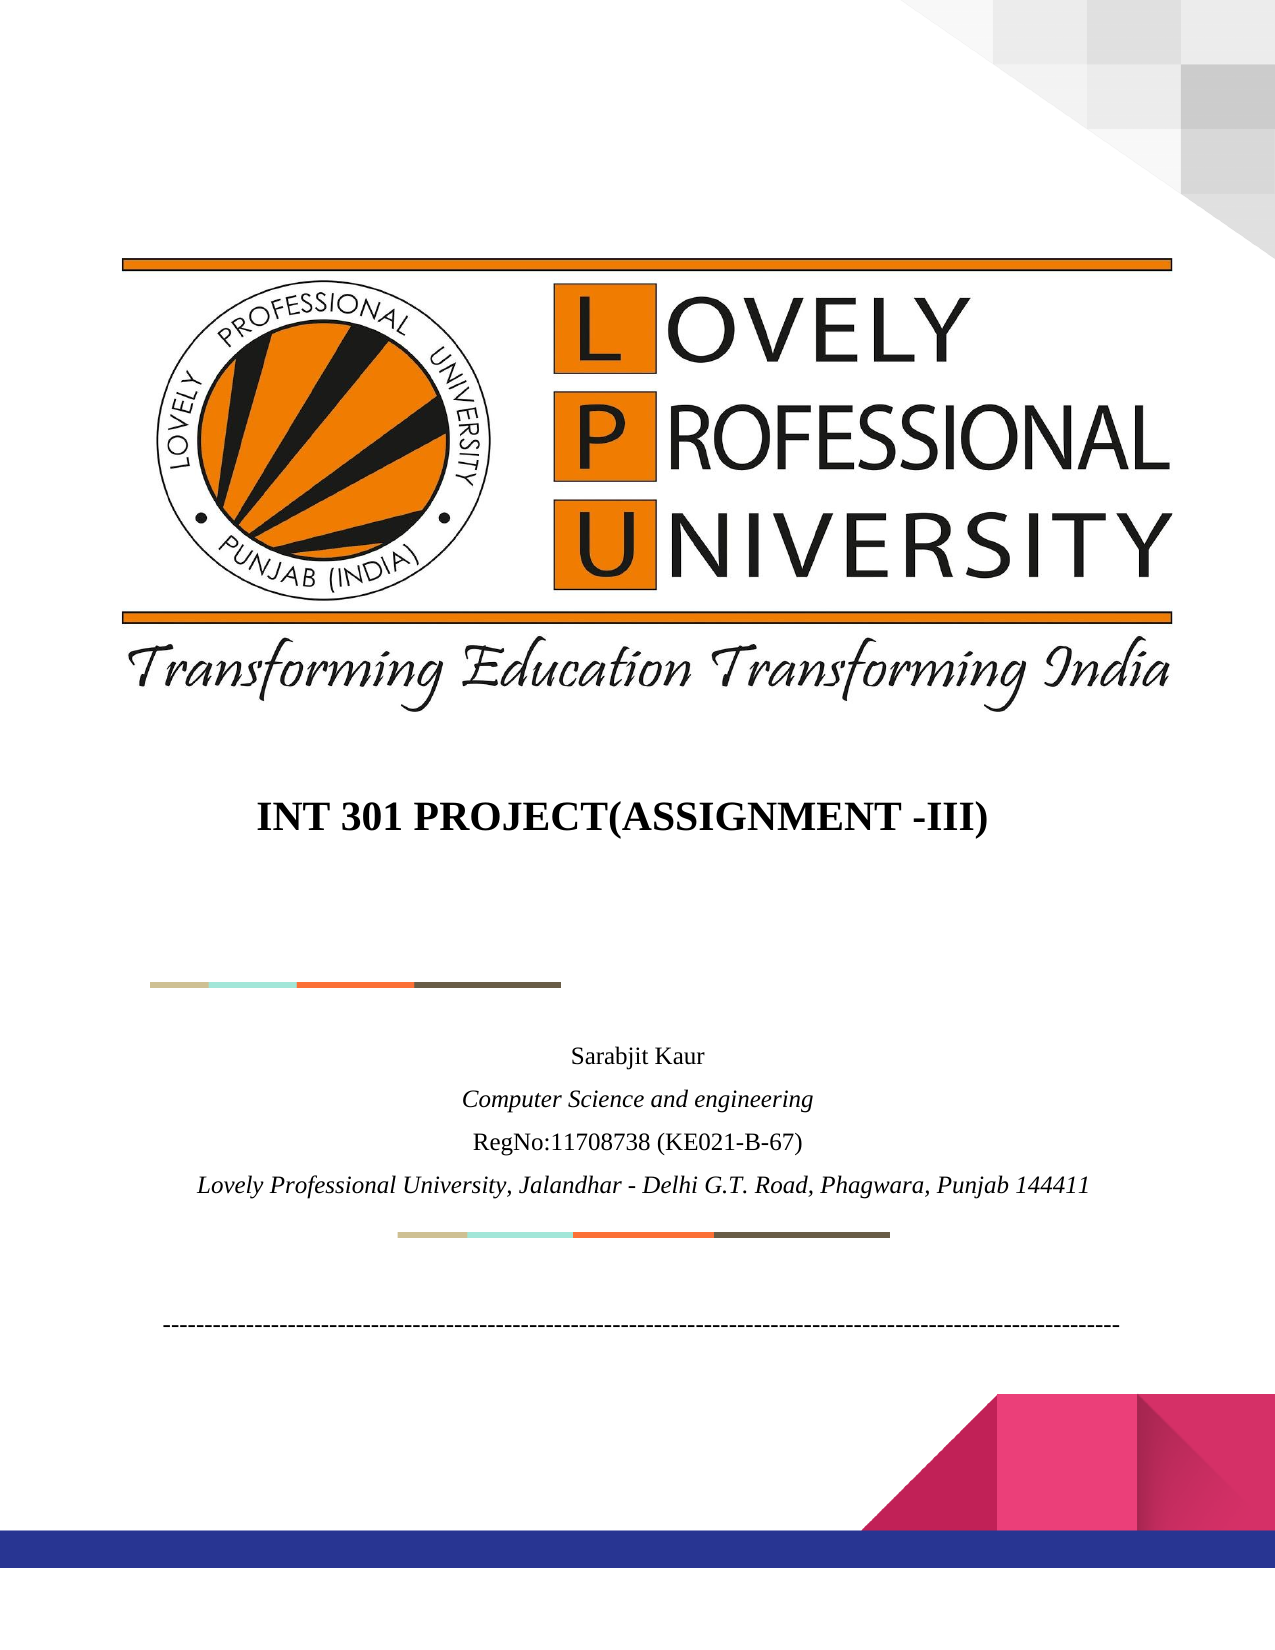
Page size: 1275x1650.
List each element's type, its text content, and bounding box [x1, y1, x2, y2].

picture [150, 982, 561, 988]
text RegNo:11708738 (KE021-B-67) [150, 1127, 1125, 1156]
picture [0, 1392, 1275, 1568]
picture [121, 0, 1275, 712]
text Sarabjit Kaur [150, 1041, 1125, 1069]
text INT 301 PROJECT(ASSIGNMENT -III) [225, 791, 1125, 839]
text Lovely Professional University, Jalandhar - Delhi G.T. Road, Phagwara, Punjab 144411 [162, 1170, 1125, 1199]
text --------------------------------------------------------------------------------------------------------------------- [162, 1309, 1125, 1338]
text Computer Science and engineering [150, 1084, 1125, 1113]
picture [397, 1232, 890, 1238]
